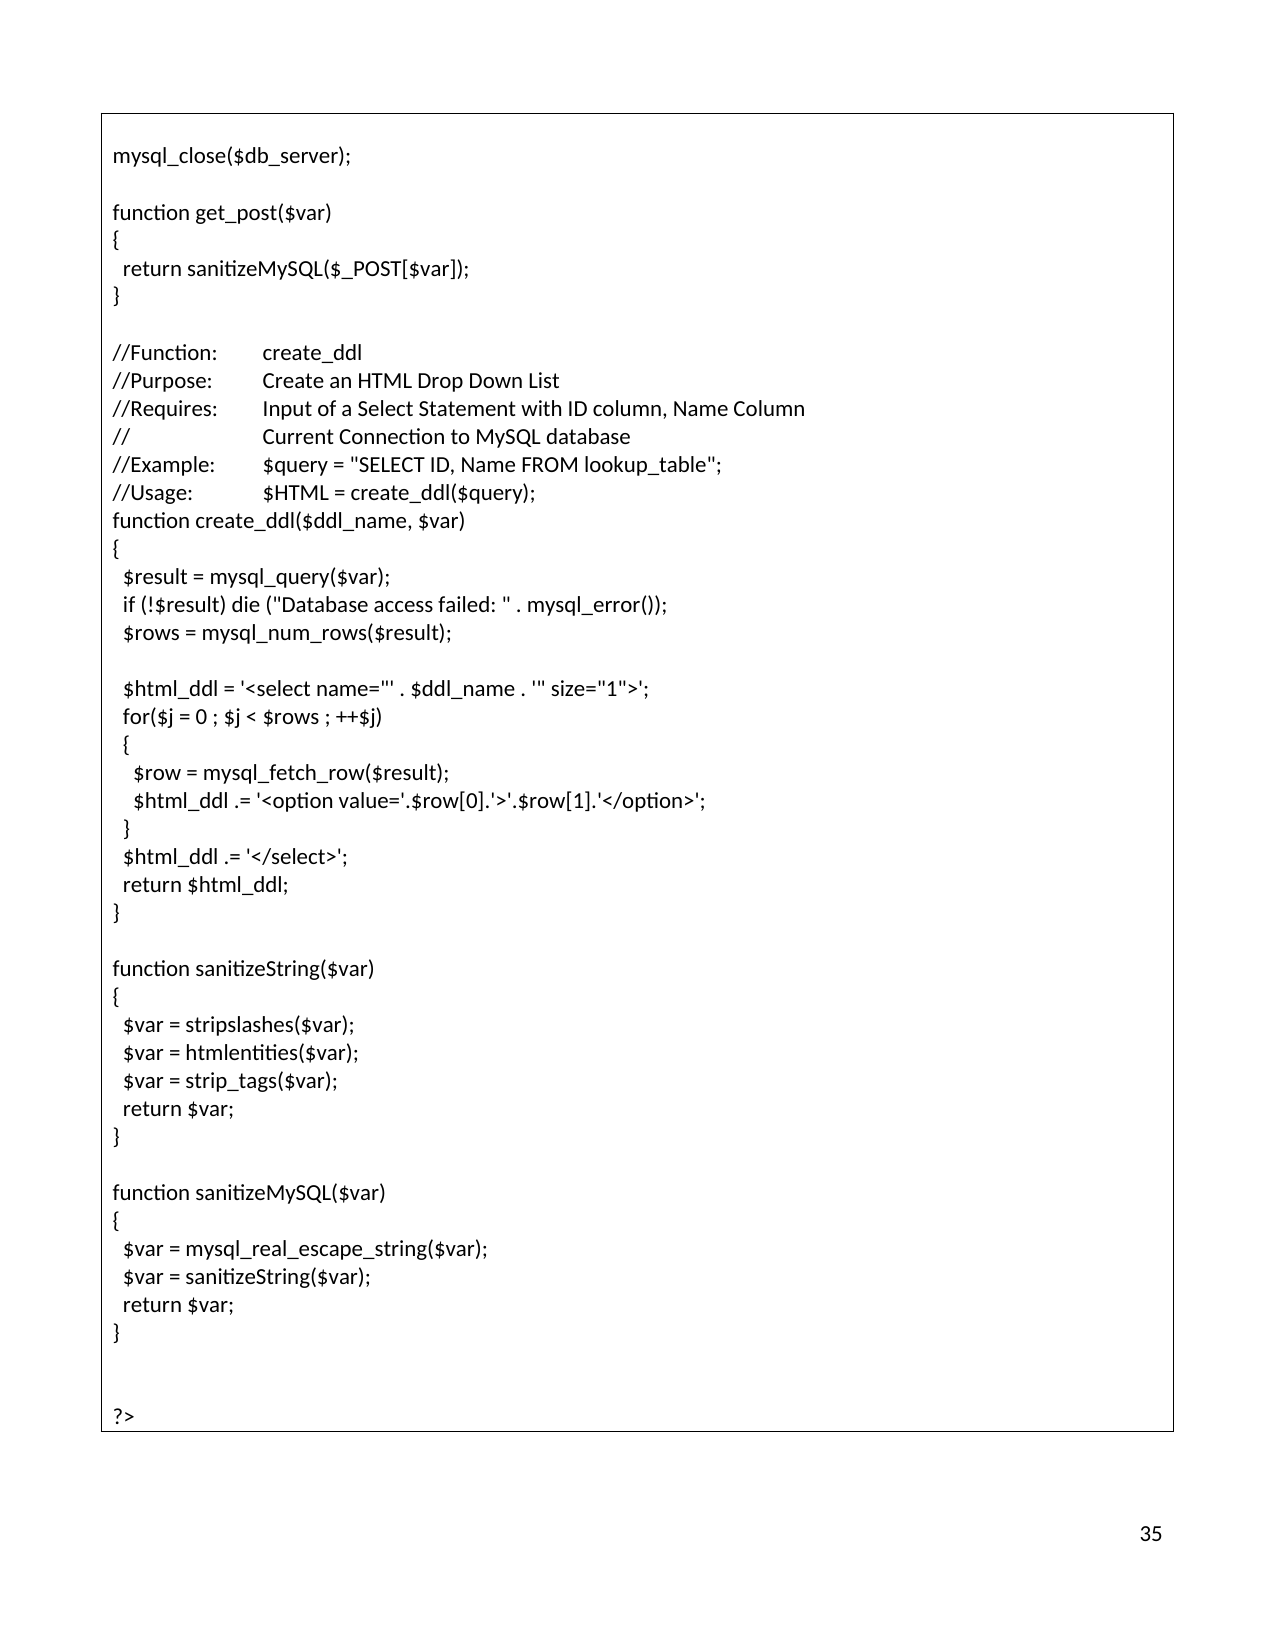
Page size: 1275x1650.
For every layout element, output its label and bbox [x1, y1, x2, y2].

table_header [102, 114, 1173, 1431]
